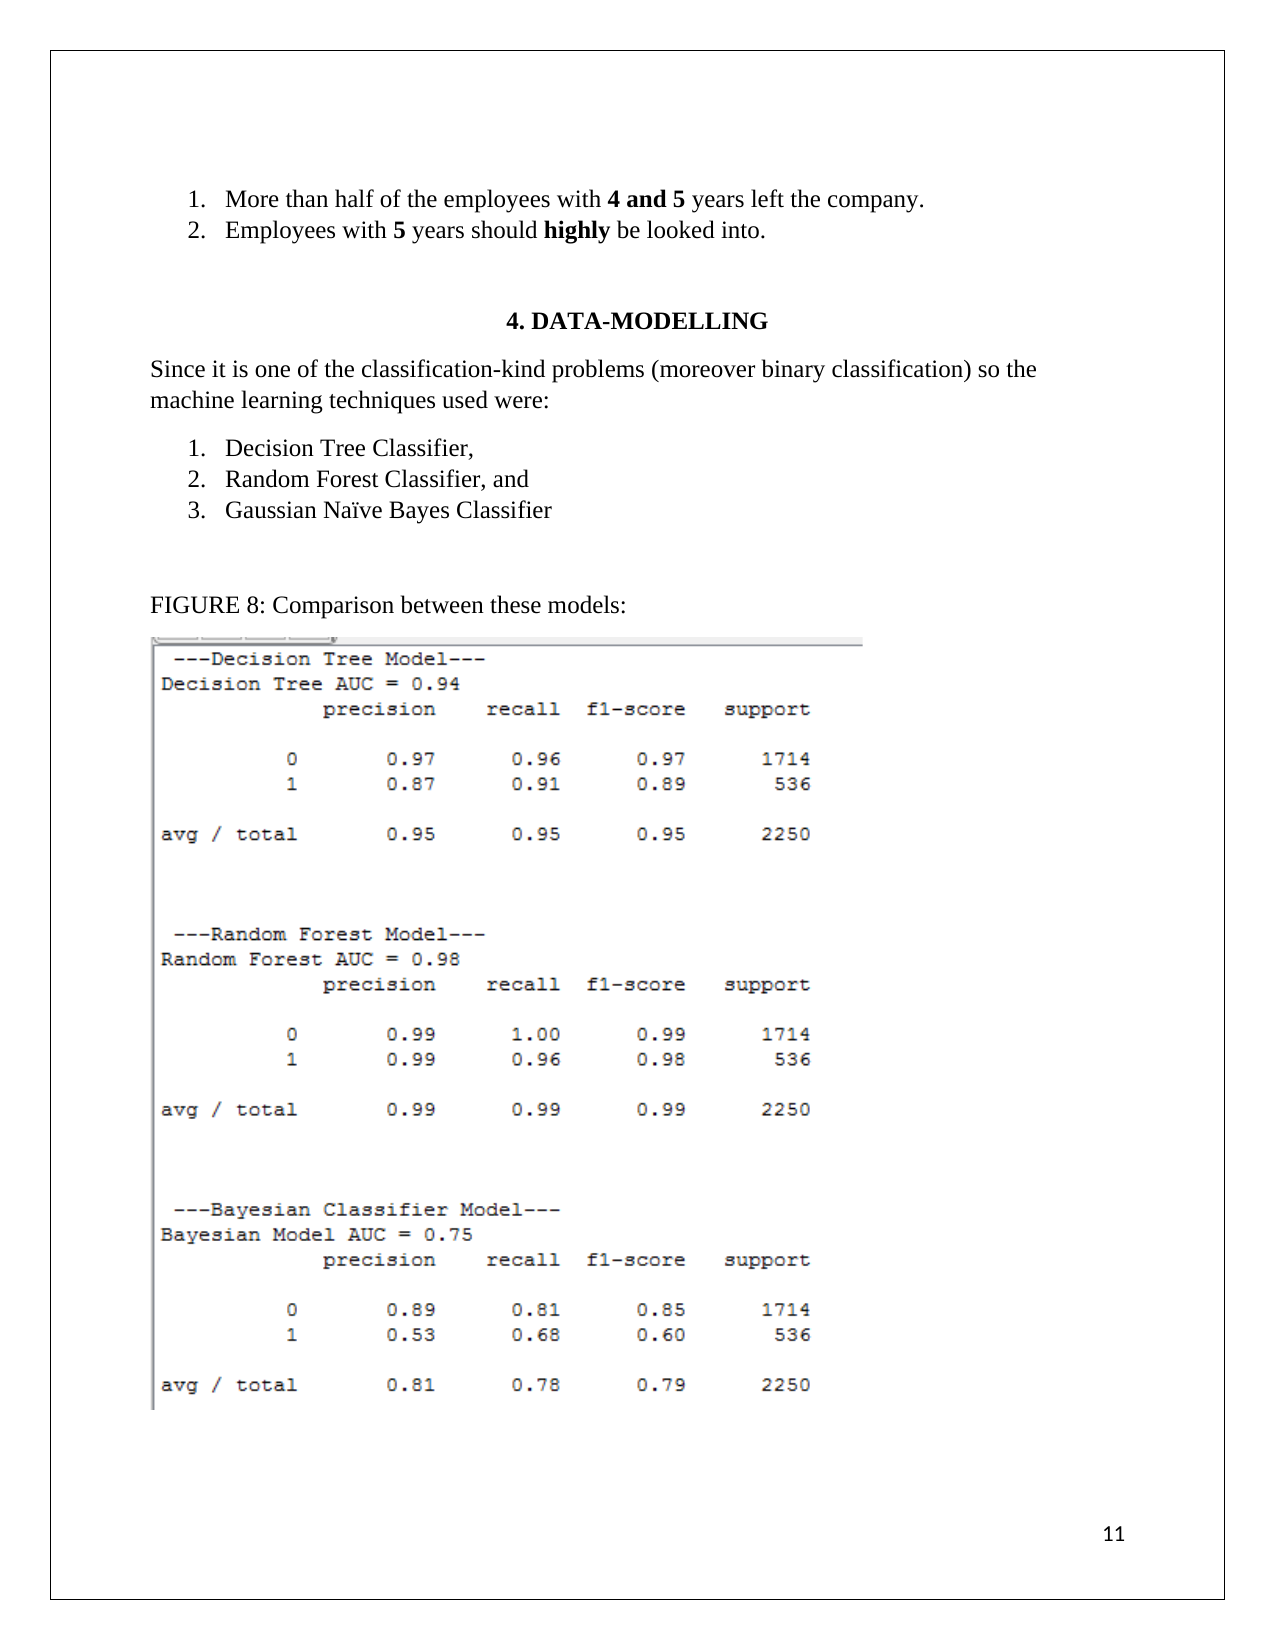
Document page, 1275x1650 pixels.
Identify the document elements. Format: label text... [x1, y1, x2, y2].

list Random Forest Classifier, and [187, 464, 1125, 492]
list More than half of the employees with 4 and 5 years left the company. [187, 181, 1075, 212]
picture [150, 637, 863, 1410]
list Gaussian Naïve Bayes Classifier [187, 495, 1125, 523]
list Decision Tree Classifier, [187, 433, 1125, 461]
text 4. DATA-MODELLING [150, 306, 1125, 335]
text FIGURE 8: Comparison between these models: [150, 590, 1125, 619]
list Employees with 5 years should highly be looked into. [187, 212, 1075, 244]
text Since it is one of the classification-kind problems (moreover binary classification) so the machine learning techniques used were: [150, 354, 1125, 414]
